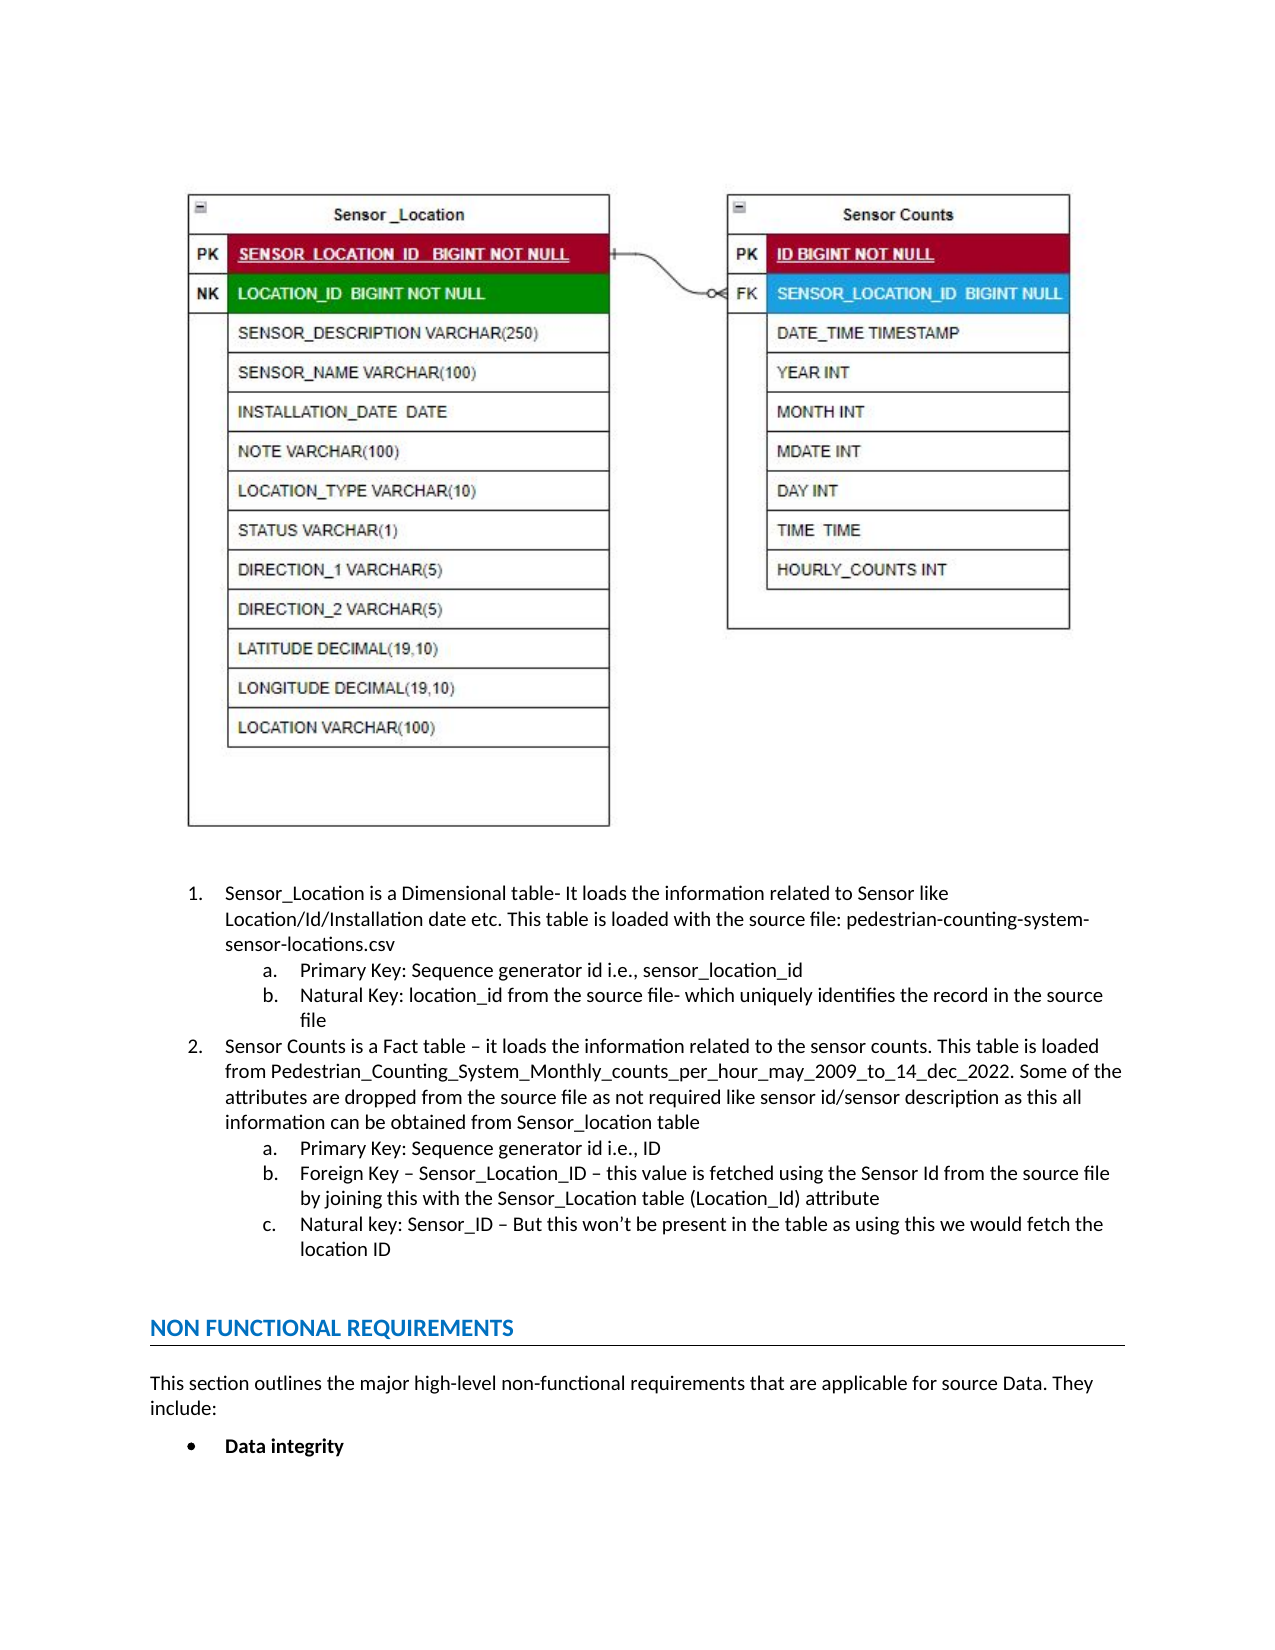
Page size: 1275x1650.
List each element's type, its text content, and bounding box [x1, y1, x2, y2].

subtitle NON FUNCTIONAL REQUIREMENTS [150, 1313, 1125, 1345]
text This section outlines the major high-level non-functional requirements that are applicable for source Data. They include: [150, 1370, 1125, 1421]
list Sensor_Location is a Dimensional table- It loads the information related to Sensor like Location/Id/Installation date etc. This table is loaded with the source file: pedestrian-counting-system-sensor-locations.csv [187, 881, 1125, 957]
list Foreign Key – Sensor_Location_ID – this value is fetched using the Sensor Id from the source file by joining this with the Sensor_Location table (Location_Id) attribute [262, 1160, 1125, 1211]
list Data integrity [187, 1433, 1125, 1459]
list Sensor Counts is a Fact table – it loads the information related to the sensor counts. This table is loaded from Pedestrian_Counting_System_Monthly_counts_per_hour_may_2009_to_14_dec_2022. Some of the attributes are dropped from the source file as not required like sensor id/sensor description as this all information can be obtained from Sensor_location table [187, 1033, 1125, 1135]
list Primary Key: Sequence generator id i.e., ID [262, 1135, 1125, 1160]
list Natural Key: location_id from the source file- which uniquely identifies the record in the source file [262, 982, 1125, 1033]
list Natural key: Sensor_ID – But this won’t be present in the table as using this we would fetch the location ID [262, 1211, 1125, 1262]
list Primary Key: Sequence generator id i.e., sensor_location_id [262, 957, 1125, 982]
picture [150, 150, 1125, 881]
